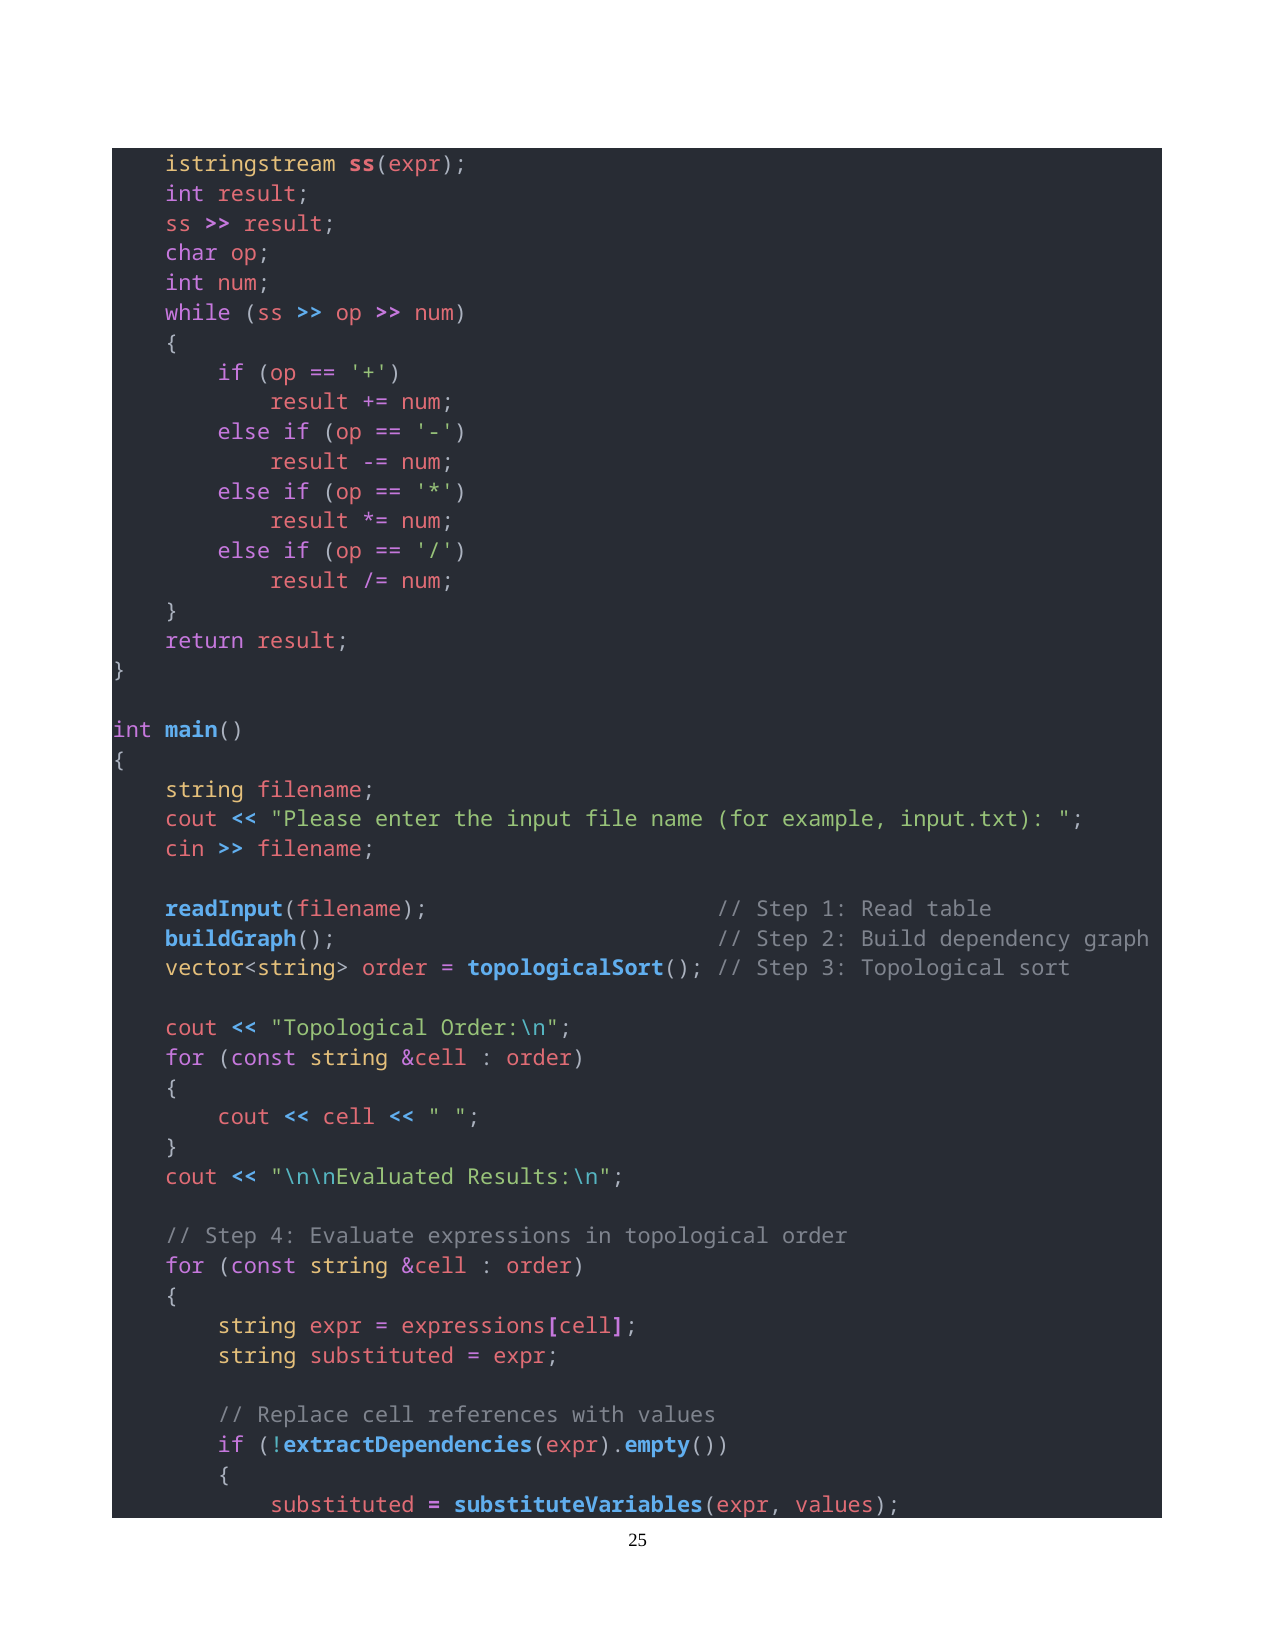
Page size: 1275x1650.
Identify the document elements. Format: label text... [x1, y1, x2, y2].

text else if (op == '-') [112, 416, 1162, 446]
text // Replace cell references with values [112, 1399, 1162, 1429]
text cout << "Please enter the input file name (for example, input.txt): "; [112, 803, 1162, 833]
text result /= num; [112, 565, 1162, 595]
text cin >> filename; [112, 833, 1162, 863]
text istringstream ss(expr); [112, 148, 1162, 178]
text result -= num; [112, 446, 1162, 476]
text } [112, 654, 1162, 684]
text cout << "Topological Order:\n"; [112, 1012, 1162, 1042]
text { [112, 744, 1162, 773]
text result *= num; [112, 505, 1162, 535]
text int num; [112, 267, 1162, 297]
text cout << "\n\nEvaluated Results:\n"; [112, 1161, 1162, 1191]
text string substituted = expr; [112, 1339, 1162, 1369]
text if (!extractDependencies(expr).empty()) [112, 1429, 1162, 1459]
text char op; [112, 237, 1162, 267]
text int result; [112, 178, 1162, 207]
text { [112, 1071, 1162, 1101]
text // Step 4: Evaluate expressions in topological order [112, 1220, 1162, 1250]
text return result; [112, 624, 1162, 654]
text for (const string &cell : order) [112, 1042, 1162, 1071]
text vector<string> order = topologicalSort(); // Step 3: Topological sort [112, 952, 1162, 982]
text buildGraph(); // Step 2: Build dependency graph [112, 922, 1162, 952]
text for (const string &cell : order) [112, 1250, 1162, 1280]
text if (op == '+') [112, 356, 1162, 386]
text cout << cell << " "; [112, 1101, 1162, 1131]
text string expr = expressions[cell]; [112, 1310, 1162, 1339]
text substituted = substituteVariables(expr, values); [112, 1488, 1162, 1518]
text ss >> result; [112, 207, 1162, 237]
text } [112, 595, 1162, 624]
text else if (op == '/') [112, 535, 1162, 565]
text { [112, 1280, 1162, 1310]
text readInput(filename); // Step 1: Read table [112, 893, 1162, 922]
text { [112, 327, 1162, 356]
text int main() [112, 714, 1162, 744]
text else if (op == '*') [112, 476, 1162, 505]
text string filename; [112, 773, 1162, 803]
text result += num; [112, 386, 1162, 416]
text } [112, 1131, 1162, 1161]
text while (ss >> op >> num) [112, 297, 1162, 327]
text { [112, 1459, 1162, 1488]
